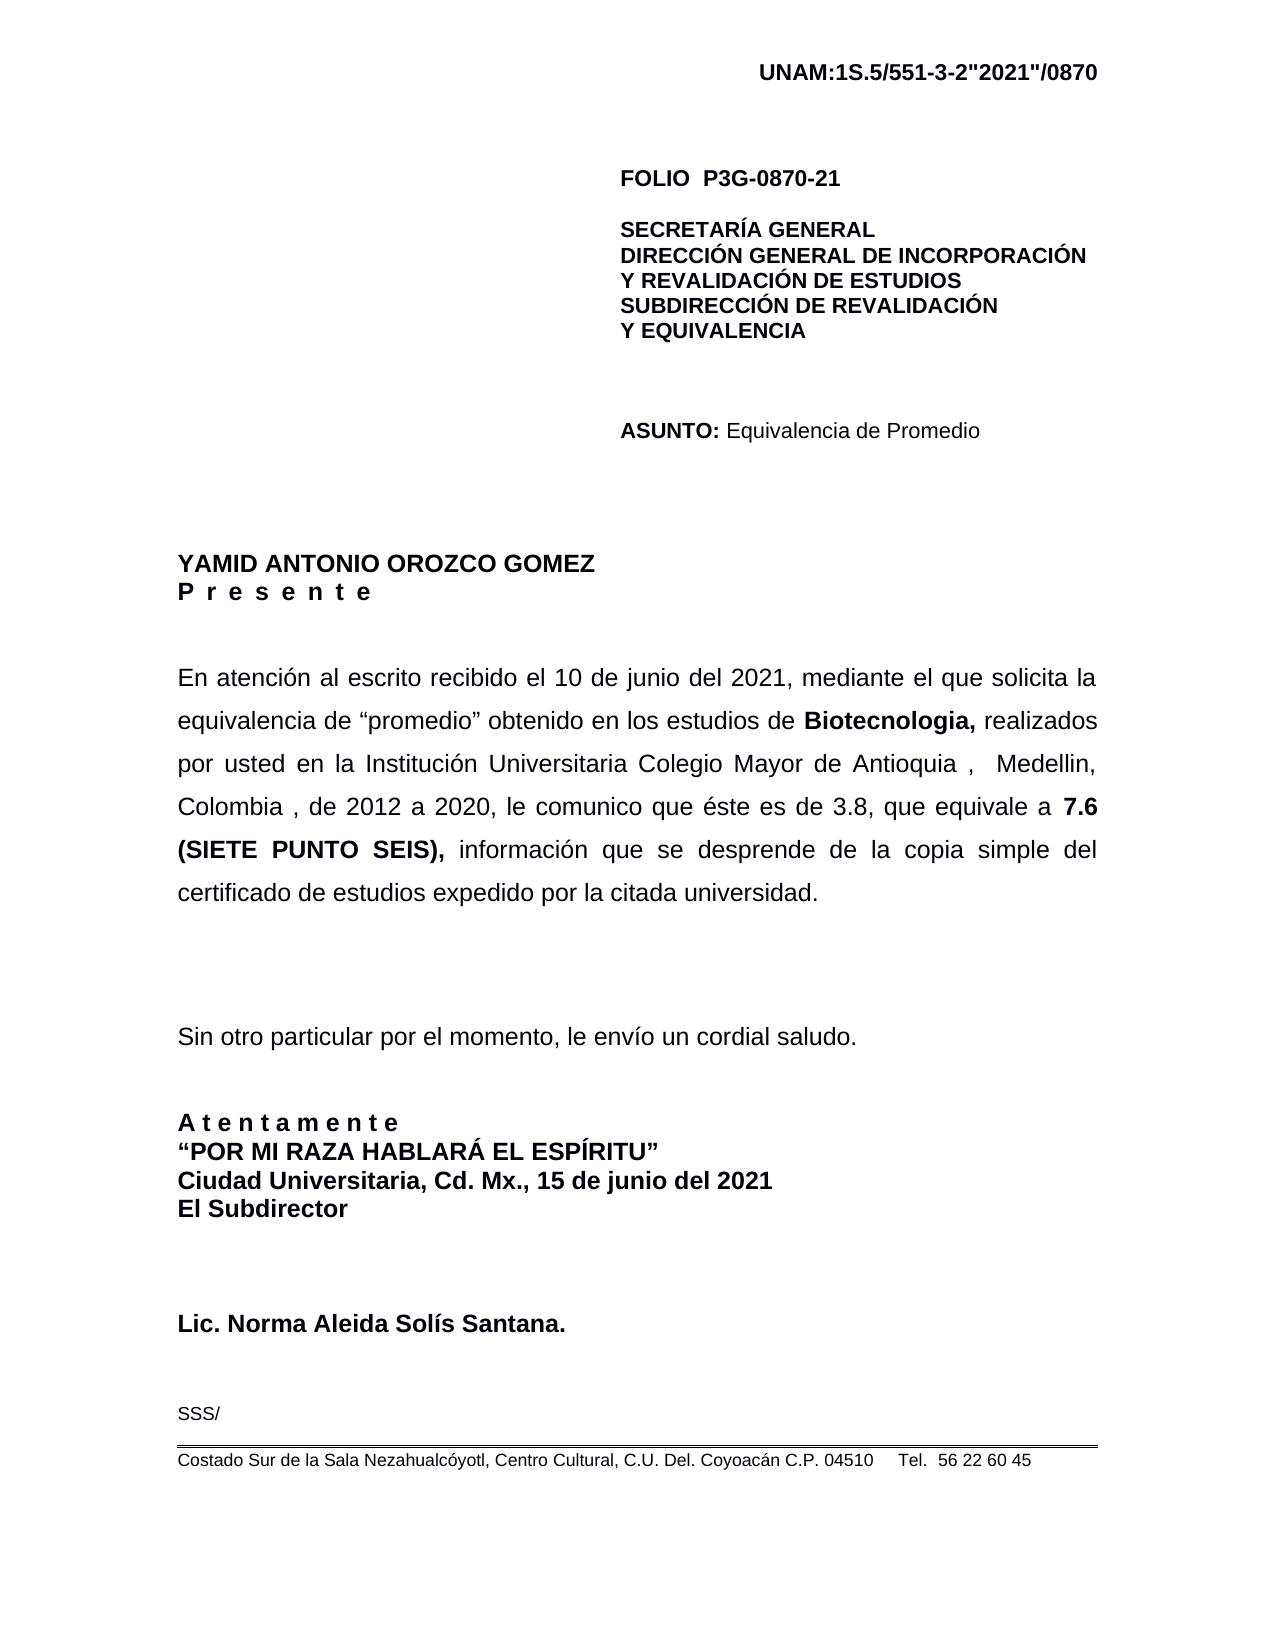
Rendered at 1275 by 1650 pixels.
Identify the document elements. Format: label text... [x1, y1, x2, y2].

text “POR MI RAZA HABLARÁ EL ESPÍRITU” [177, 1137, 1093, 1166]
text Ciudad Universitaria, Cd. Mx., 15 de junio del 2021 [177, 1166, 1093, 1194]
text SUBDIRECCIÓN DE REVALIDACIÓN [620, 293, 1098, 318]
text Y REVALIDACIÓN DE ESTUDIOS [620, 268, 1098, 293]
text Y EQUIVALENCIA [620, 318, 1098, 343]
text ASUNTO: Equivalencia de Promedio [620, 418, 1098, 443]
text Presente [177, 577, 1098, 606]
subtitle El Subdirector [177, 1194, 1093, 1223]
text Lic. Norma Aleida Solís Santana. [177, 1309, 1098, 1338]
text Sin otro particular por el momento, le envío un cordial saludo. [177, 1022, 1092, 1051]
text YAMID ANTONIO OROZCO GOMEZ [177, 549, 1098, 577]
subtitle A t e n t a m e n t e [177, 1108, 1093, 1137]
text En atención al escrito recibido el 10 de junio del 2021, mediante el que solicita la equivalencia de “promedio” obtenido en los estudios de Biotecnologia, realizados por usted en la Institución Universitaria Colegio Mayor de Antioquia , Medellin, Colombia , de 2012 a 2020, le comunico que éste es de 3.8, que equivale a 7.6 (SIETE PUNTO SEIS), información que se desprende de la copia simple del certificado de estudios expedido por la citada universidad. [177, 662, 1098, 907]
text SECRETARÍA GENERAL [620, 217, 1098, 242]
text DIRECCIÓN GENERAL DE INCORPORACIÓN [620, 242, 1098, 268]
text SSS/ [177, 1403, 1098, 1424]
text Costado Sur de la Sala Nezahualcóyotl, Centro Cultural, C.U. Del. Coyoacán C.P. 04510 Tel. 56 22 60 45 [177, 1448, 1098, 1470]
text FOLIO P3G-0870-21 [620, 164, 1098, 191]
text UNAM:1S.5/551-3-2"2021"/0870 [646, 59, 1098, 86]
